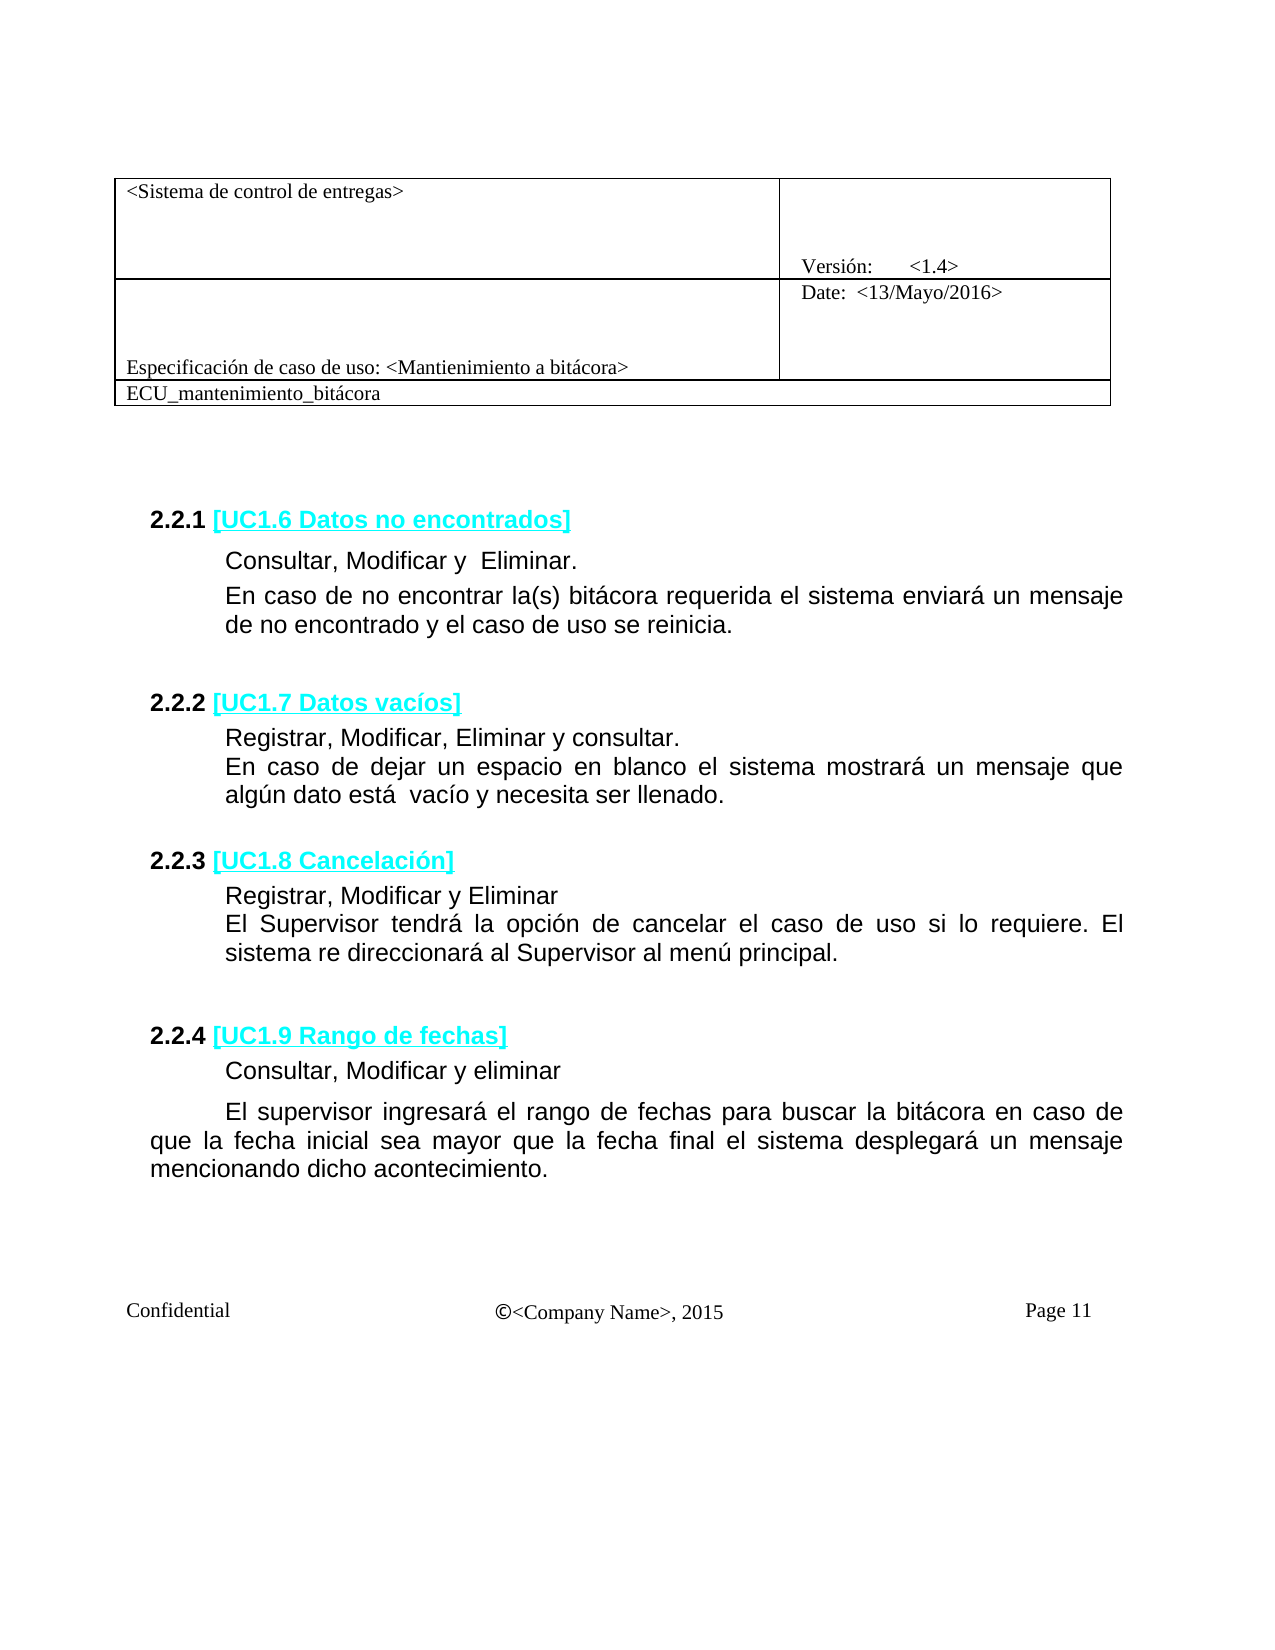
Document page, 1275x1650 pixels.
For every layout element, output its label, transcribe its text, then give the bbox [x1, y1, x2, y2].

subtitle 2.2.4 [UC1.9 Rango de fechas] [150, 1021, 1125, 1049]
text El Supervisor tendrá la opción de cancelar el caso de uso si lo requiere. El sistema re direccionará al Supervisor al menú principal. [225, 909, 1125, 967]
subtitle Consultar, Modificar y Eliminar. [225, 546, 1125, 575]
subtitle 2.2.3 [UC1.8 Cancelación] [150, 846, 1125, 874]
text En caso de dejar un espacio en blanco el sistema mostrará un mensaje que algún dato está vacío y necesita ser llenado. [225, 752, 1125, 809]
text Registrar, Modificar, Eliminar y consultar. [225, 723, 1125, 752]
subtitle 2.2.2 [UC1.7 Datos vacíos] [150, 688, 1125, 717]
text En caso de no encontrar la(s) bitácora requerida el sistema enviará un mensaje de no encontrado y el caso de uso se reinicia. [225, 581, 1125, 639]
text Consultar, Modificar y eliminar [150, 1056, 1125, 1084]
text Registrar, Modificar y Eliminar [150, 881, 1125, 909]
text El supervisor ingresará el rango de fechas para buscar la bitácora en caso de que la fecha inicial sea mayor que la fecha final el sistema desplegará un mensaje mencionando dicho acontecimiento. [150, 1097, 1125, 1183]
subtitle 2.2.1 [UC1.6 Datos no encontrados] [150, 505, 1125, 534]
